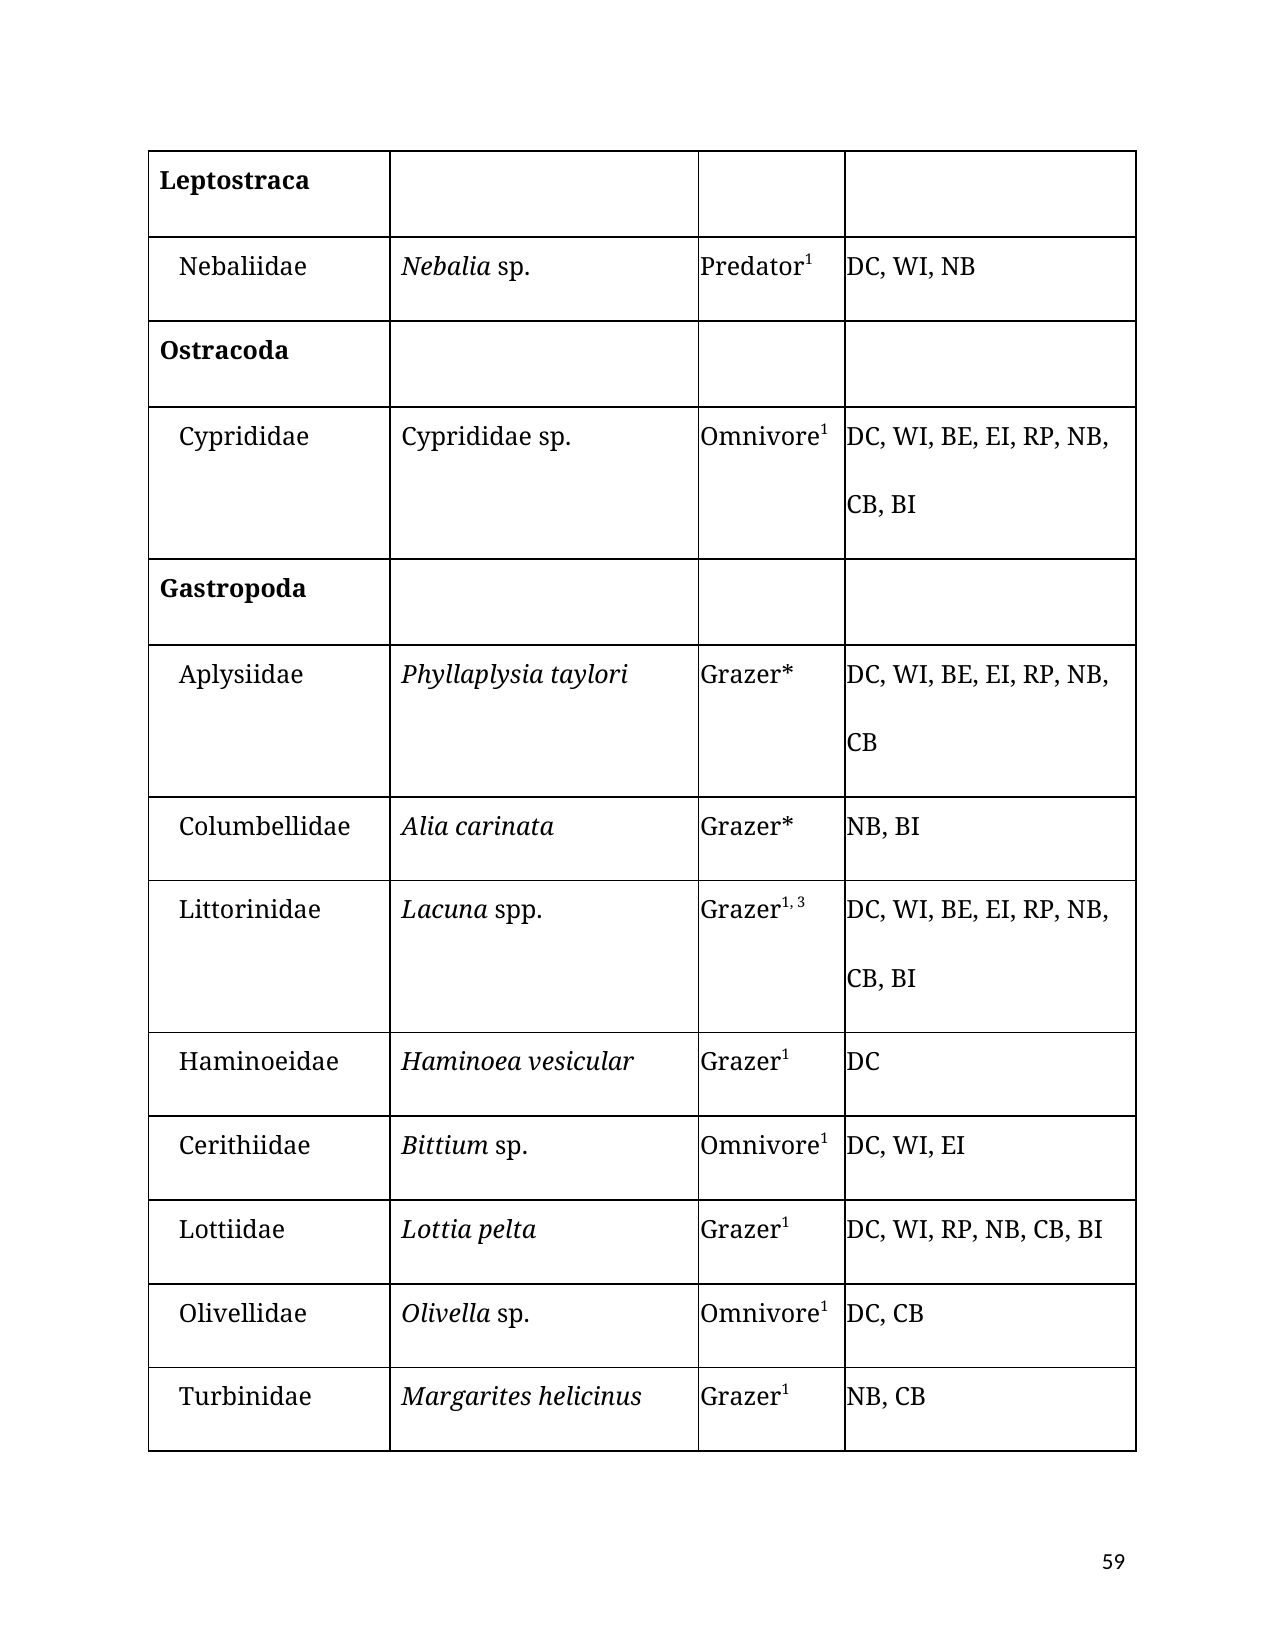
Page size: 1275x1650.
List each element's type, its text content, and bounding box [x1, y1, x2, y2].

table_cell Grazer1 [699, 1201, 844, 1283]
table_cell Grazer1 [699, 1033, 844, 1115]
table_cell Bittium sp. [391, 1117, 698, 1199]
table_cell Nebalia sp. [391, 238, 698, 320]
table_cell Littorinidae [149, 881, 389, 1032]
table_cell Nebaliidae [149, 238, 389, 320]
table_cell Omnivore1 [699, 408, 844, 558]
table_cell Cyprididae [149, 408, 389, 558]
table_cell [699, 322, 844, 406]
table_cell DC, CB [846, 1285, 1135, 1367]
table_cell Olivellidae [149, 1285, 389, 1367]
table_cell Predator1 [699, 238, 844, 320]
table_cell Leptostraca [149, 152, 389, 236]
table_cell Haminoea vesicular [391, 1033, 698, 1115]
table_cell Olivella sp. [391, 1285, 698, 1367]
table_cell [846, 560, 1135, 644]
table_cell [846, 322, 1135, 406]
table_cell NB, BI [846, 798, 1135, 880]
table_cell Grazer* [699, 646, 844, 796]
table_cell Lacuna spp. [391, 881, 698, 1032]
table_cell DC, WI, BE, EI, RP, NB, CB, BI [846, 881, 1135, 1032]
table_cell [391, 152, 698, 236]
table_cell Haminoeidae [149, 1033, 389, 1115]
table_cell Grazer* [699, 798, 844, 880]
table_cell Omnivore1 [699, 1117, 844, 1199]
table_cell Cyprididae sp. [391, 408, 698, 558]
table_cell DC, WI, BE, EI, RP, NB, CB [846, 646, 1135, 796]
table_cell [699, 560, 844, 644]
table_cell Turbinidae [149, 1368, 389, 1450]
table_cell NB, CB [846, 1368, 1135, 1450]
table_cell Lottiidae [149, 1201, 389, 1283]
table_cell Gastropoda [149, 560, 389, 644]
table_cell DC, WI, RP, NB, CB, BI [846, 1201, 1135, 1283]
table_cell [699, 152, 844, 236]
table_cell DC, WI, NB [846, 238, 1135, 320]
table_cell [391, 322, 698, 406]
table_cell Ostracoda [149, 322, 389, 406]
table_cell Lottia pelta [391, 1201, 698, 1283]
table_cell Aplysiidae [149, 646, 389, 796]
table_cell DC, WI, EI [846, 1117, 1135, 1199]
table_cell [391, 560, 698, 644]
table_cell Grazer1 [699, 1368, 844, 1450]
table_cell Grazer1, 3 [699, 881, 844, 1032]
table_cell DC, WI, BE, EI, RP, NB, CB, BI [846, 408, 1135, 558]
table_cell Columbellidae [149, 798, 389, 880]
table_cell Omnivore1 [699, 1285, 844, 1367]
table_cell [846, 152, 1135, 236]
table_cell Phyllaplysia taylori [391, 646, 698, 796]
table_cell DC [846, 1033, 1135, 1115]
table_cell Margarites helicinus [391, 1368, 698, 1450]
table_cell Alia carinata [391, 798, 698, 880]
table_cell Cerithiidae [149, 1117, 389, 1199]
